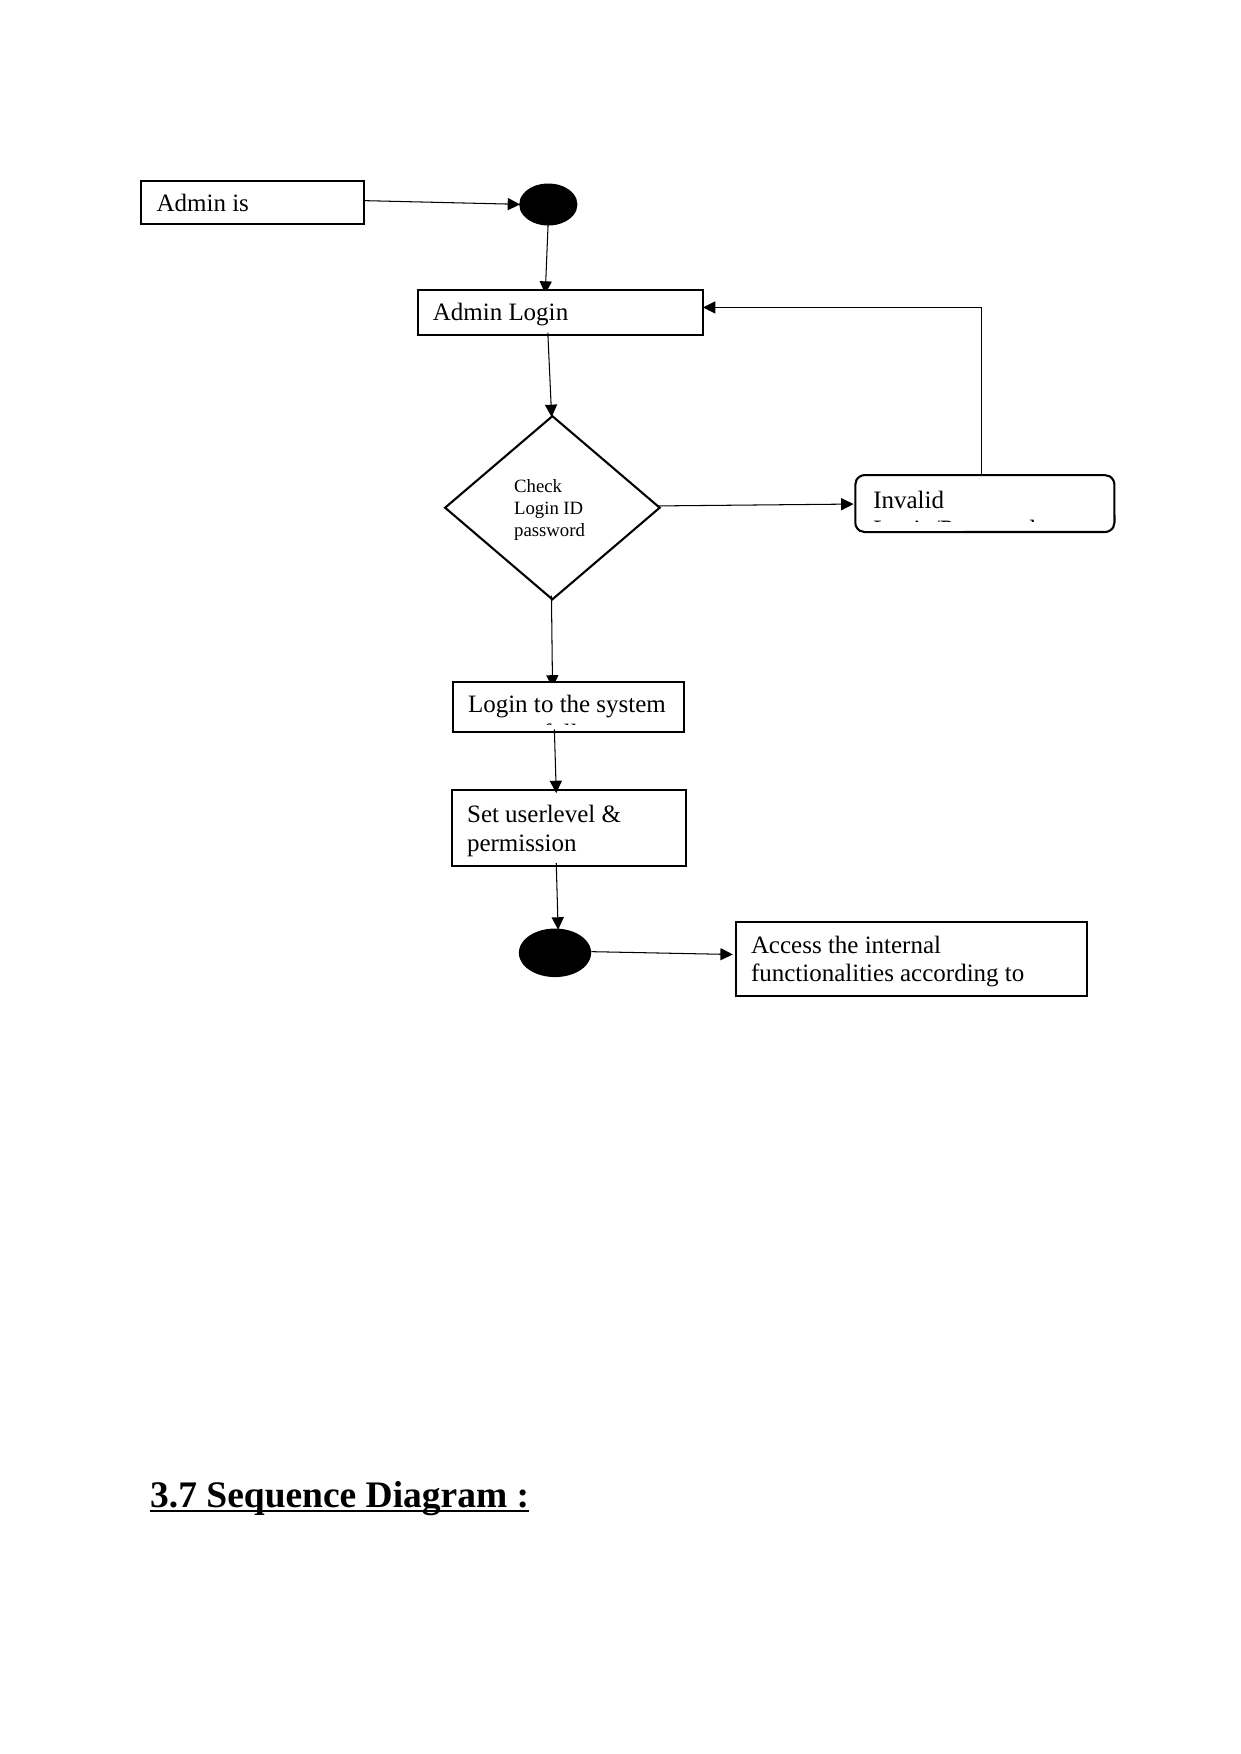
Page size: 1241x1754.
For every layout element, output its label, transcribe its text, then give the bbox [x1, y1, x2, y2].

text 3.7 Sequence Diagram : [150, 1472, 1090, 1516]
